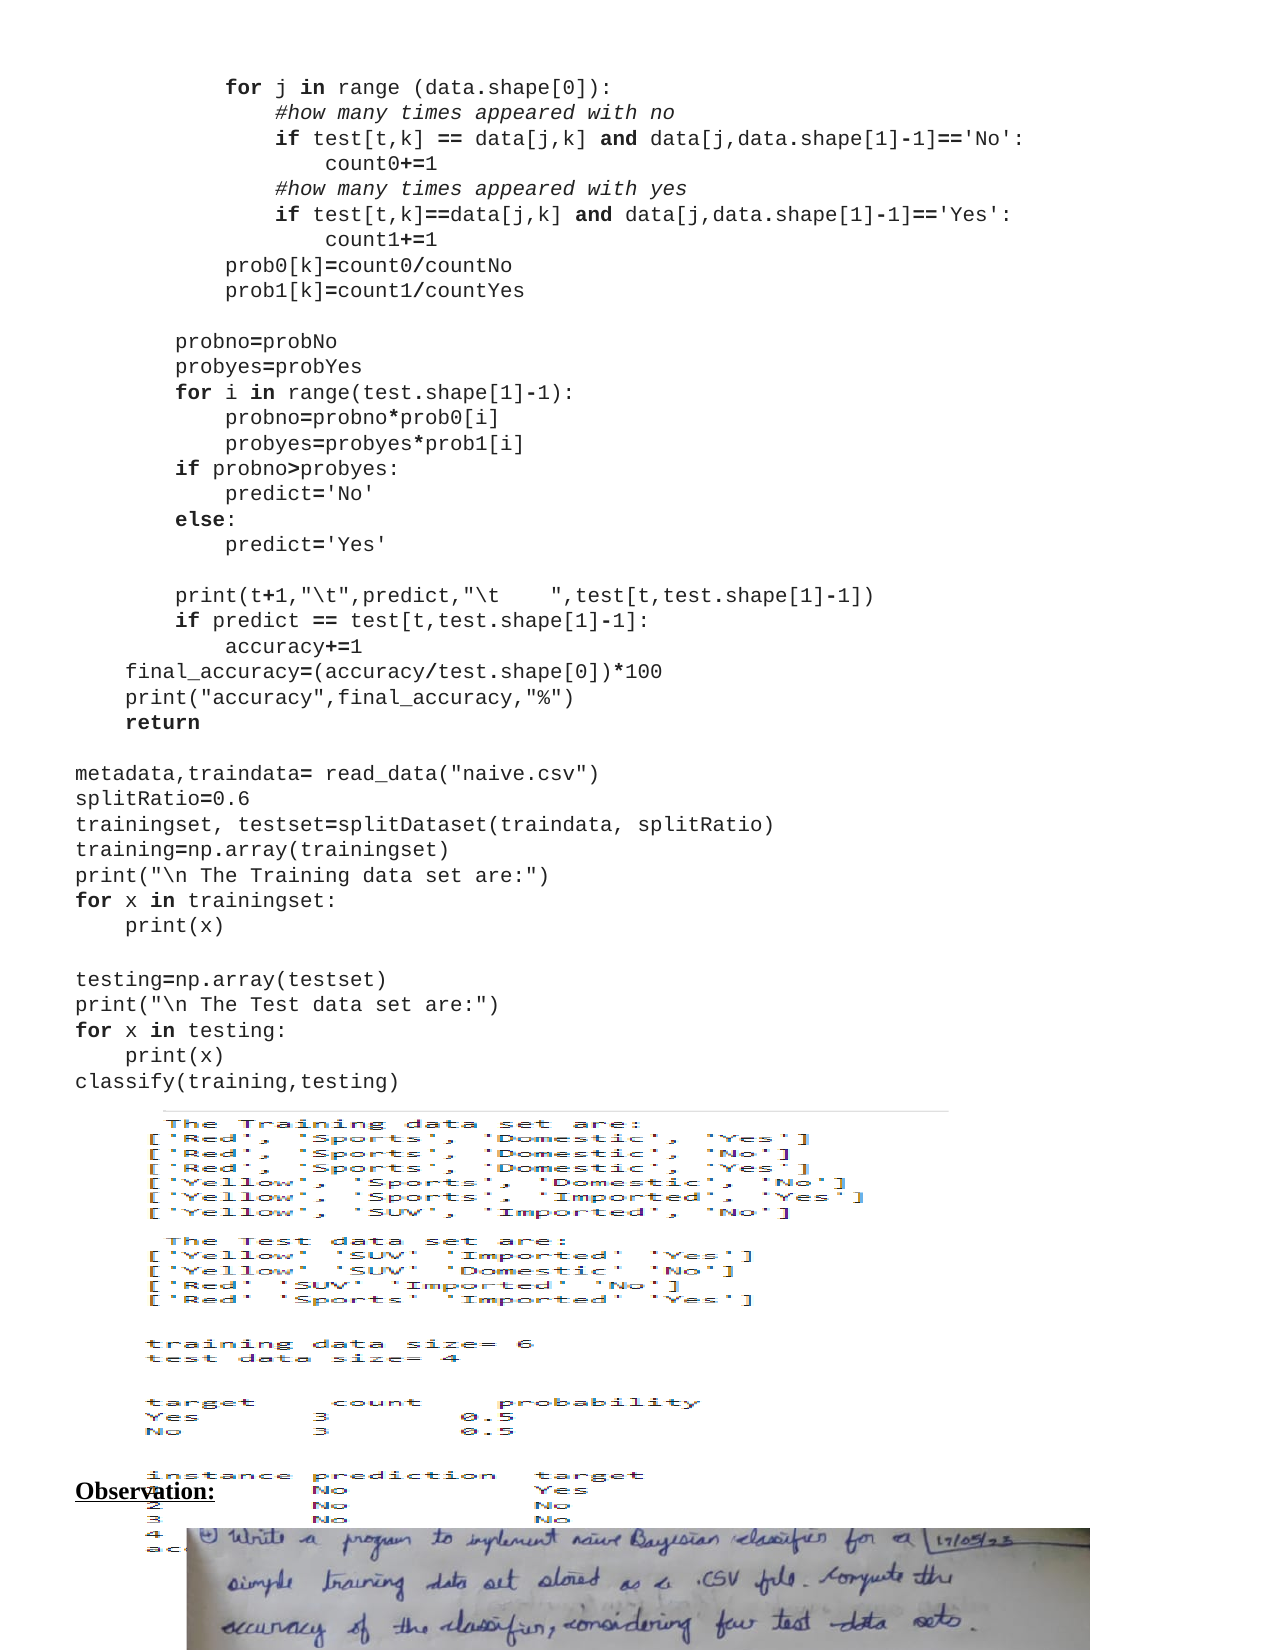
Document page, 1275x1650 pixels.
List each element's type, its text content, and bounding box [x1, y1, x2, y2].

text splitRatio=0.6 [75, 787, 1200, 812]
text else: [75, 507, 1200, 532]
picture [109, 1505, 1090, 1650]
text print("\n The Test data set are:") [75, 993, 1200, 1018]
text testing=np.array(testset) [75, 967, 1200, 993]
text for j in range (data.shape[0]): [75, 75, 1200, 100]
text classify(training,testing) [75, 1069, 1200, 1094]
text probno=probno*prob0[i] [75, 405, 1200, 431]
text print(x) [75, 1043, 1200, 1069]
text count1+=1 [75, 227, 1200, 253]
text return [75, 710, 1200, 736]
text probyes=probYes [75, 354, 1200, 380]
text print(x) [75, 914, 1200, 939]
text print(t+1,"\t",predict,"\t ",test[t,test.shape[1]-1]) [75, 583, 1200, 609]
text for x in testing: [75, 1018, 1200, 1043]
text probyes=probyes*prob1[i] [75, 431, 1200, 456]
text if test[t,k] == data[j,k] and data[j,data.shape[1]-1]=='No': [75, 126, 1200, 151]
text prob1[k]=count1/countYes [75, 278, 1200, 304]
text for i in range(test.shape[1]-1): [75, 380, 1200, 405]
text for x in trainingset: [75, 888, 1200, 914]
text metadata,traindata= read_data("naive.csv") [75, 761, 1200, 787]
text if probno>probyes: [75, 456, 1200, 482]
text count0+=1 [75, 151, 1200, 177]
text prob0[k]=count0/countNo [75, 253, 1200, 278]
text if predict == test[t,test.shape[1]-1]: [75, 609, 1200, 634]
text predict='Yes' [75, 532, 1200, 558]
text Observation: [75, 1476, 1200, 1505]
text probno=probNo [75, 329, 1200, 354]
text #how many times appeared with no [75, 100, 1200, 126]
text if test[t,k]==data[j,k] and data[j,data.shape[1]-1]=='Yes': [75, 202, 1200, 227]
text predict='No' [75, 482, 1200, 507]
text trainingset, testset=splitDataset(traindata, splitRatio) [75, 812, 1200, 837]
text final_accuracy=(accuracy/test.shape[0])*100 [75, 659, 1200, 685]
text #how many times appeared with yes [75, 177, 1200, 202]
picture [109, 1110, 949, 1476]
text training=np.array(trainingset) [75, 837, 1200, 863]
text print("accuracy",final_accuracy,"%") [75, 685, 1200, 710]
text print("\n The Training data set are:") [75, 863, 1200, 888]
text accuracy+=1 [75, 634, 1200, 659]
